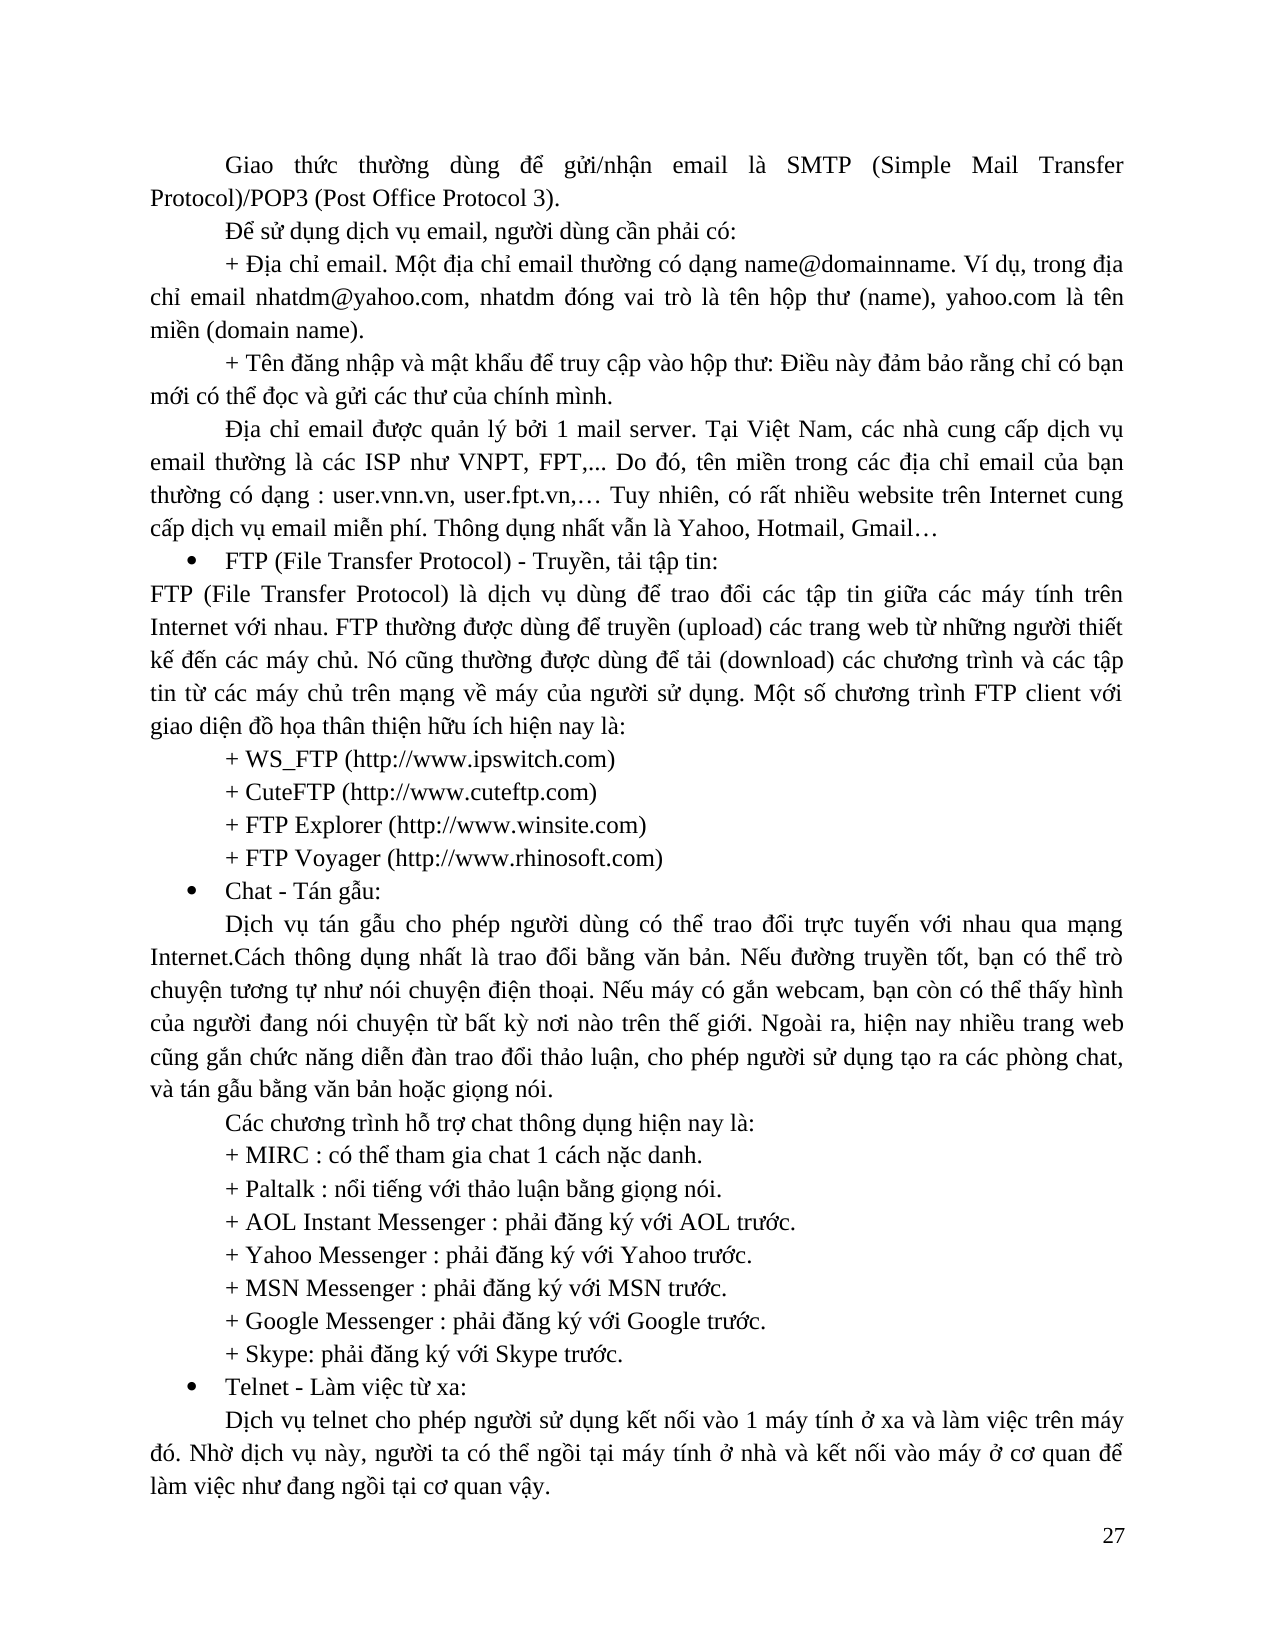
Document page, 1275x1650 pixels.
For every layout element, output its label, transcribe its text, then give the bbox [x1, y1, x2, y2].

text Dịch vụ telnet cho phép người sử dụng kết nối vào 1 máy tính ở xa và làm việc trên máy đó. Nhờ dịch vụ này, người ta có thể ngồi tại máy tính ở nhà và kết nối vào máy ở cơ quan để làm việc như đang ngồi tại cơ quan vậy. [150, 1405, 1125, 1499]
text + Skype: phải đăng ký với Skype trước. [150, 1339, 1125, 1367]
text + Tên đăng nhập và mật khẩu để truy cập vào hộp thư: Điều này đảm bảo rằng chỉ có bạn mới có thể đọc và gửi các thư của chính mình. [150, 348, 1125, 410]
text + Paltalk : nổi tiếng với thảo luận bằng giọng nói. [150, 1174, 1125, 1202]
list Telnet - Làm việc từ xa: [187, 1372, 1125, 1401]
list FTP (File Transfer Protocol) - Truyền, tải tập tin: [187, 546, 1125, 575]
text Địa chỉ email được quản lý bởi 1 mail server. Tại Việt Nam, các nhà cung cấp dịch vụ email thường là các ISP như VNPT, FPT,... Do đó, tên miền trong các địa chỉ email của bạn thường có dạng : user.vnn.vn, user.fpt.vn,… Tuy nhiên, có rất nhiều website trên Internet cung cấp dịch vụ email miễn phí. Thông dụng nhất vẫn là Yahoo, Hotmail, Gmail… [150, 414, 1125, 542]
text + FTP Voyager (http://www.rhinosoft.com) [150, 843, 1125, 872]
text + FTP Explorer (http://www.winsite.com) [150, 810, 1125, 839]
text + Yahoo Messenger : phải đăng ký với Yahoo trước. [150, 1240, 1125, 1268]
list Chat - Tán gẫu: [187, 876, 1125, 905]
text Để sử dụng dịch vụ email, người dùng cần phải có: [150, 216, 1125, 245]
text + Google Messenger : phải đăng ký với Google trước. [150, 1306, 1125, 1334]
text Dịch vụ tán gẫu cho phép người dùng có thể trao đổi trực tuyến với nhau qua mạng Internet.Cách thông dụng nhất là trao đổi bằng văn bản. Nếu đường truyền tốt, bạn có thể trò chuyện tương tự như nói chuyện điện thoại. Nếu máy có gắn webcam, bạn còn có thể thấy hình của người đang nói chuyện từ bất kỳ nơi nào trên thế giới. Ngoài ra, hiện nay nhiều trang web cũng gắn chức năng diễn đàn trao đổi thảo luận, cho phép người sử dụng tạo ra các phòng chat, và tán gẫu bằng văn bản hoặc giọng nói. [150, 909, 1125, 1103]
text FTP (File Transfer Protocol) là dịch vụ dùng để trao đổi các tập tin giữa các máy tính trên Internet với nhau. FTP thường được dùng để truyền (upload) các trang web từ những người thiết kế đến các máy chủ. Nó cũng thường được dùng để tải (download) các chương trình và các tập tin từ các máy chủ trên mạng về máy của người sử dụng. Một số chương trình FTP client với giao diện đồ họa thân thiện hữu ích hiện nay là: [150, 579, 1125, 740]
text + MSN Messenger : phải đăng ký với MSN trước. [150, 1273, 1125, 1301]
text + CuteFTP (http://www.cuteftp.com) [150, 777, 1125, 806]
text Giao thức thường dùng để gửi/nhận email là SMTP (Simple Mail Transfer Protocol)/POP3 (Post Office Protocol 3). [150, 150, 1125, 212]
text + Địa chỉ email. Một địa chỉ email thường có dạng name@domainname. Ví dụ, trong địa chỉ email nhatdm@yahoo.com, nhatdm đóng vai trò là tên hộp thư (name), yahoo.com là tên miền (domain name). [150, 249, 1125, 344]
text Các chương trình hỗ trợ chat thông dụng hiện nay là: [150, 1108, 1125, 1136]
text + WS_FTP (http://www.ipswitch.com) [150, 744, 1125, 773]
text + MIRC : có thể tham gia chat 1 cách nặc danh. [150, 1141, 1125, 1169]
text + AOL Instant Messenger : phải đăng ký với AOL trước. [150, 1207, 1125, 1235]
